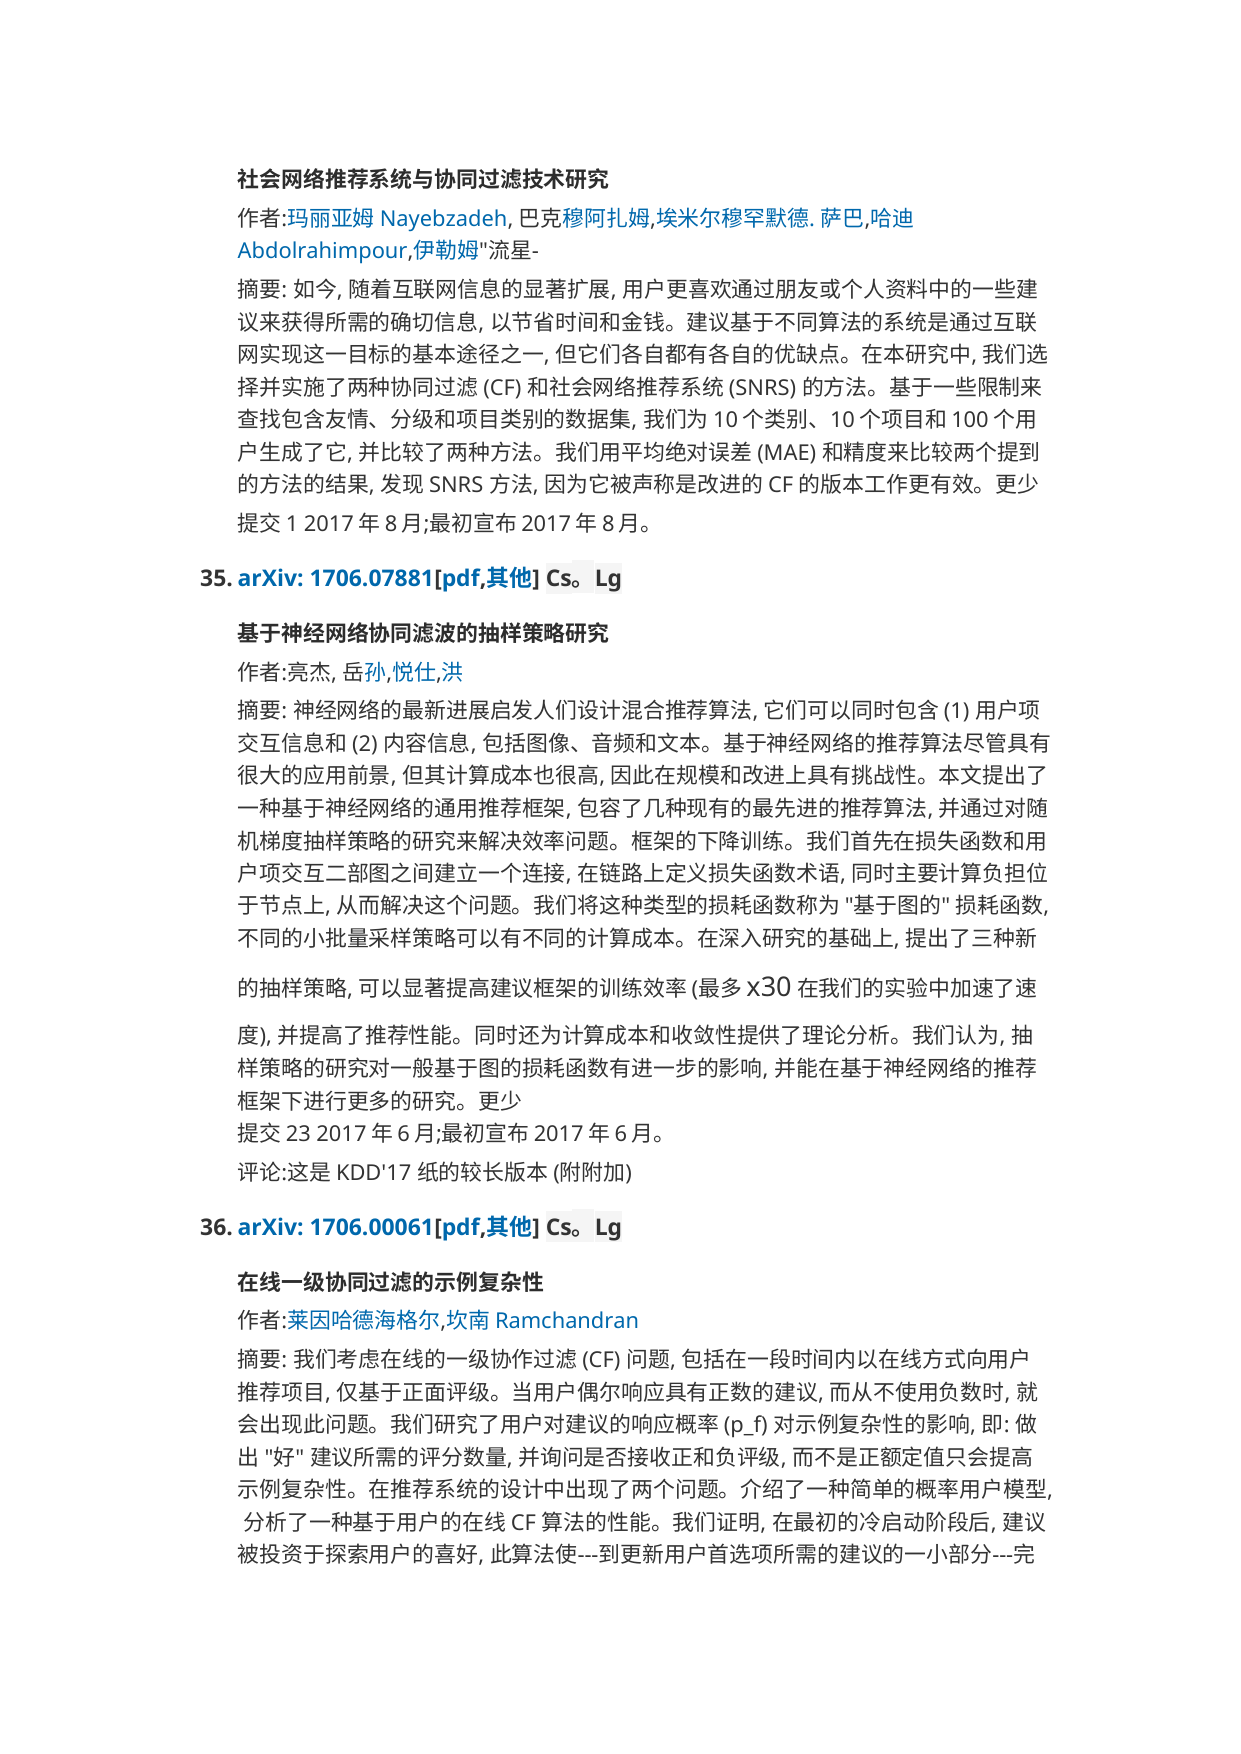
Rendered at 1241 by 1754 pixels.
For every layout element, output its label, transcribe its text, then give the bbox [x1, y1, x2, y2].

text 作者:莱因哈德海格尔,坎南 Ramchandran [237, 1303, 1053, 1336]
text 在线一级协同过滤的示例复杂性 [237, 1264, 1053, 1297]
text 作者:玛丽亚姆 Nayebzadeh, 巴克穆阿扎姆,埃米尔穆罕默德. 萨巴,哈迪 Abdolrahimpour,伊勒姆"流星- [237, 201, 1053, 266]
text 提交23 2017年6月;最初宣布2017年6月。 [237, 1116, 1053, 1148]
list arXiv: 1706.00061[pdf,其他] Cs。Lg [200, 1193, 1053, 1258]
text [237, 1342, 1053, 1569]
text 摘要: 如今, 随着互联网信息的显著扩展, 用户更喜欢通过朋友或个人资料中的一些建议来获得所需的确切信息, 以节省时间和金钱。建议基于不同算法的系统是通过互联网实现这一目标的基本途径之一, 但它们各自都有各自的优缺点。在本研究中, 我们选择并实施了两种协同过滤 (CF) 和社会网络推荐系统 (SNRS) 的方法。基于一些限制来查找包含友情、分级和项目类别的数据集, 我们为10个类别、10个项目和100个用户生成了它, 并比较了两种方法。我们用平均绝对误差 (MAE) 和精度来比较两个提到的方法的结果, 发现 SNRS 方法, 因为它被声称是改进的 CF 的版本工作更有效。更少 [237, 272, 1053, 499]
text 作者:亮杰, 岳孙,悦仕,洪 [237, 654, 1053, 687]
text 基于神经网络协同滤波的抽样策略研究 [237, 616, 1053, 648]
text 评论:这是 KDD'17 纸的较长版本 (附附加) [237, 1154, 1053, 1187]
text 提交1 2017年8月;最初宣布2017年8月。 [237, 506, 1053, 538]
list arXiv: 1706.07881[pdf,其他] Cs。Lg [200, 544, 1053, 609]
text 社会网络推荐系统与协同过滤技术研究 [237, 162, 1053, 194]
text 摘要: 神经网络的最新进展启发人们设计混合推荐算法, 它们可以同时包含 (1) 用户项交互信息和 (2) 内容信息, 包括图像、音频和文本。基于神经网络的推荐算法尽管具有很大的应用前景, 但其计算成本也很高, 因此在规模和改进上具有挑战性。本文提出了一种基于神经网络的通用推荐框架, 包容了几种现有的最先进的推荐算法, 并通过对随机梯度抽样策略的研究来解决效率问题。框架的下降训练。我们首先在损失函数和用户项交互二部图之间建立一个连接, 在链路上定义损失函数术语, 同时主要计算负担位于节点上, 从而解决这个问题。我们将这种类型的损耗函数称为 "基于图的" 损耗函数, 不同的小批量采样策略可以有不同的计算成本。在深入研究的基础上, 提出了三种新的抽样策略, 可以显著提高建议框架的训练效率 (最多x30在我们的实验中加速了速度), 并提高了推荐性能。同时还为计算成本和收敛性提供了理论分析。我们认为, 抽样策略的研究对一般基于图的损耗函数有进一步的影响, 并能在基于神经网络的推荐框架下进行更多的研究。更少 [237, 693, 1053, 1116]
